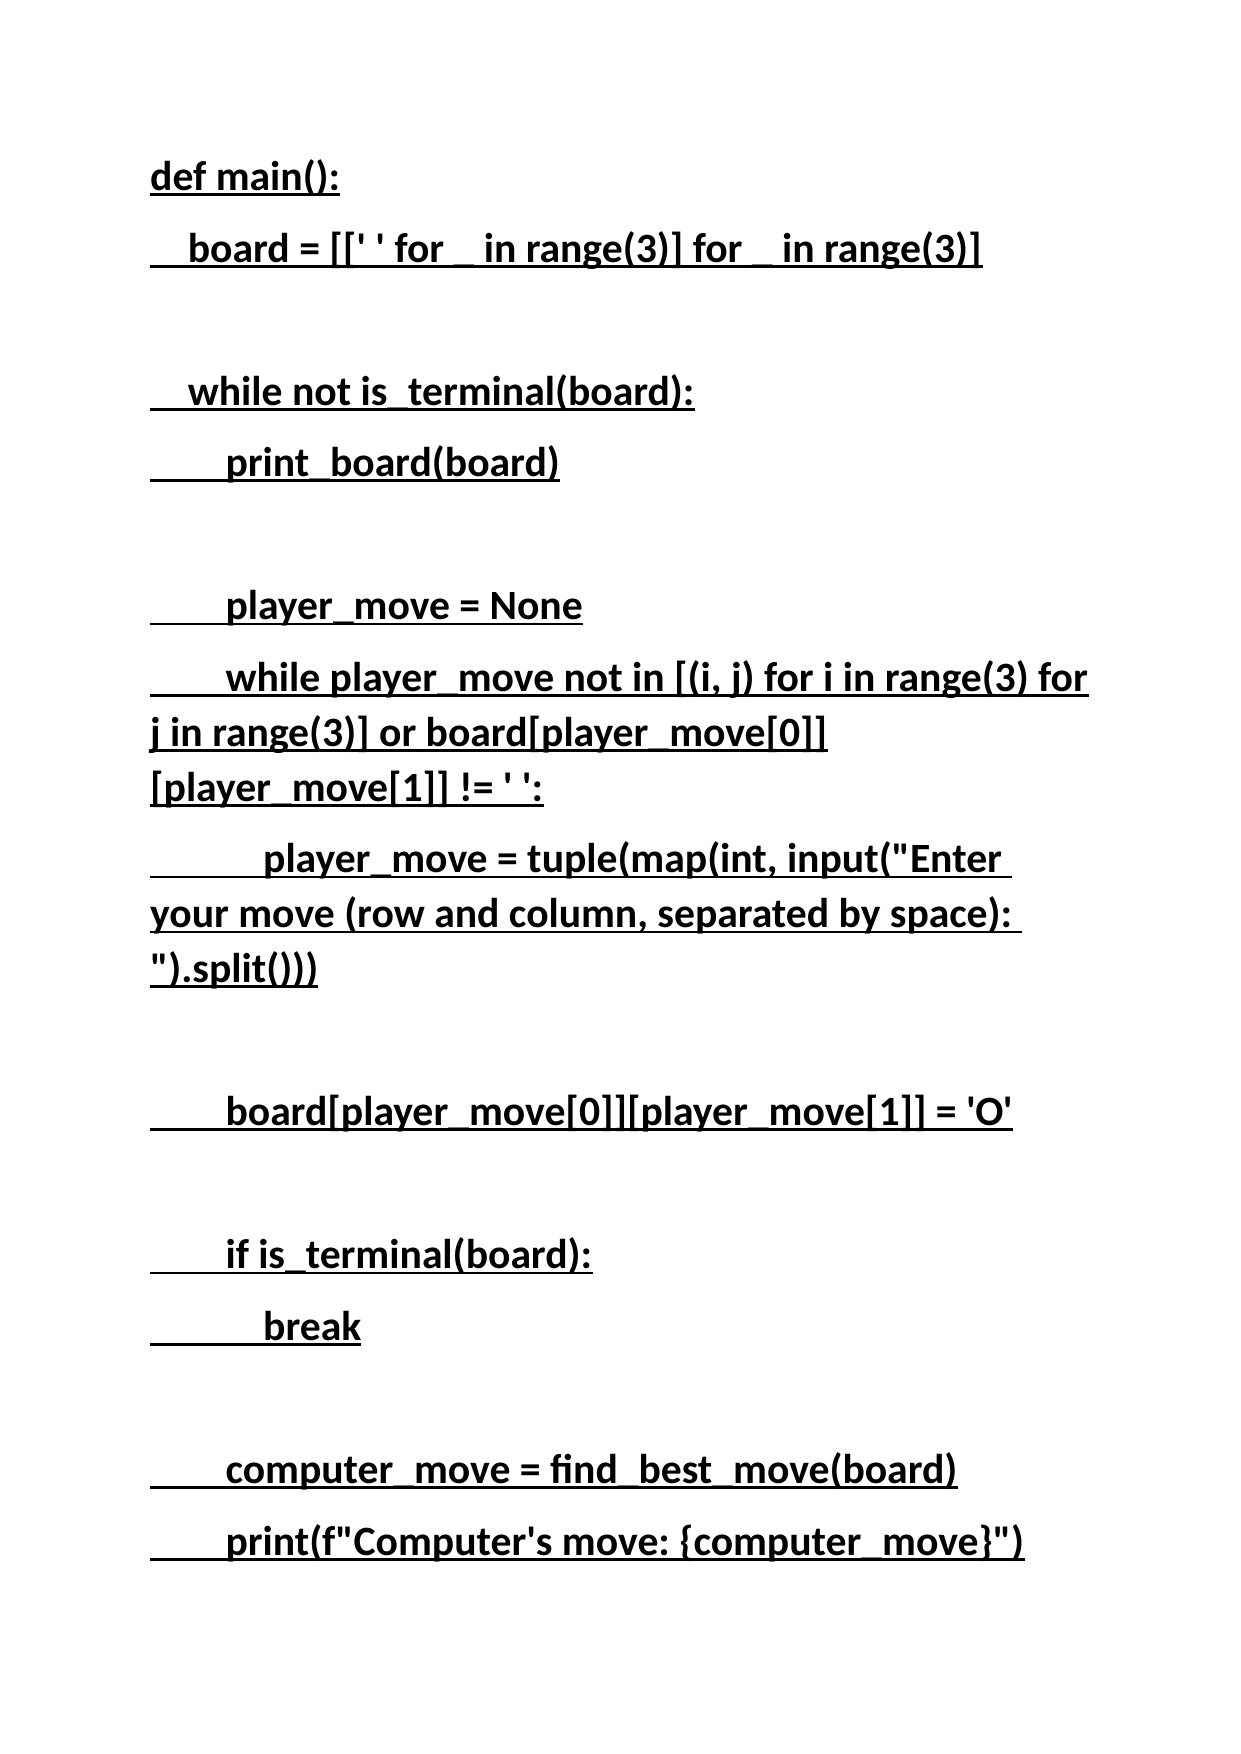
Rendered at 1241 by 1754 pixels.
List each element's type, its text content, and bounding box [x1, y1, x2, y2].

text while not is_terminal(board): [150, 365, 1090, 416]
text print_board(board) [150, 436, 1090, 487]
text computer_move = find_best_move(board) [150, 1443, 1090, 1494]
text while player_move not in [(i, j) for i in range(3) for j in range(3)] or board[player_move[0]][player_move[1]] != ' ': [150, 651, 1090, 812]
text board = [[' ' for _ in range(3)] for _ in range(3)] [150, 222, 1090, 272]
text player_move = tuple(map(int, input("Enter your move (row and column, separated by space): ").split())) [150, 832, 1090, 993]
text player_move = None [150, 579, 1090, 630]
text def main(): [150, 150, 1090, 201]
text board[player_move[0]][player_move[1]] = 'O' [150, 1085, 1090, 1136]
text break [150, 1300, 1090, 1351]
text if is_terminal(board): [150, 1228, 1090, 1279]
text print(f"Computer's move: {computer_move}") [150, 1514, 1090, 1565]
